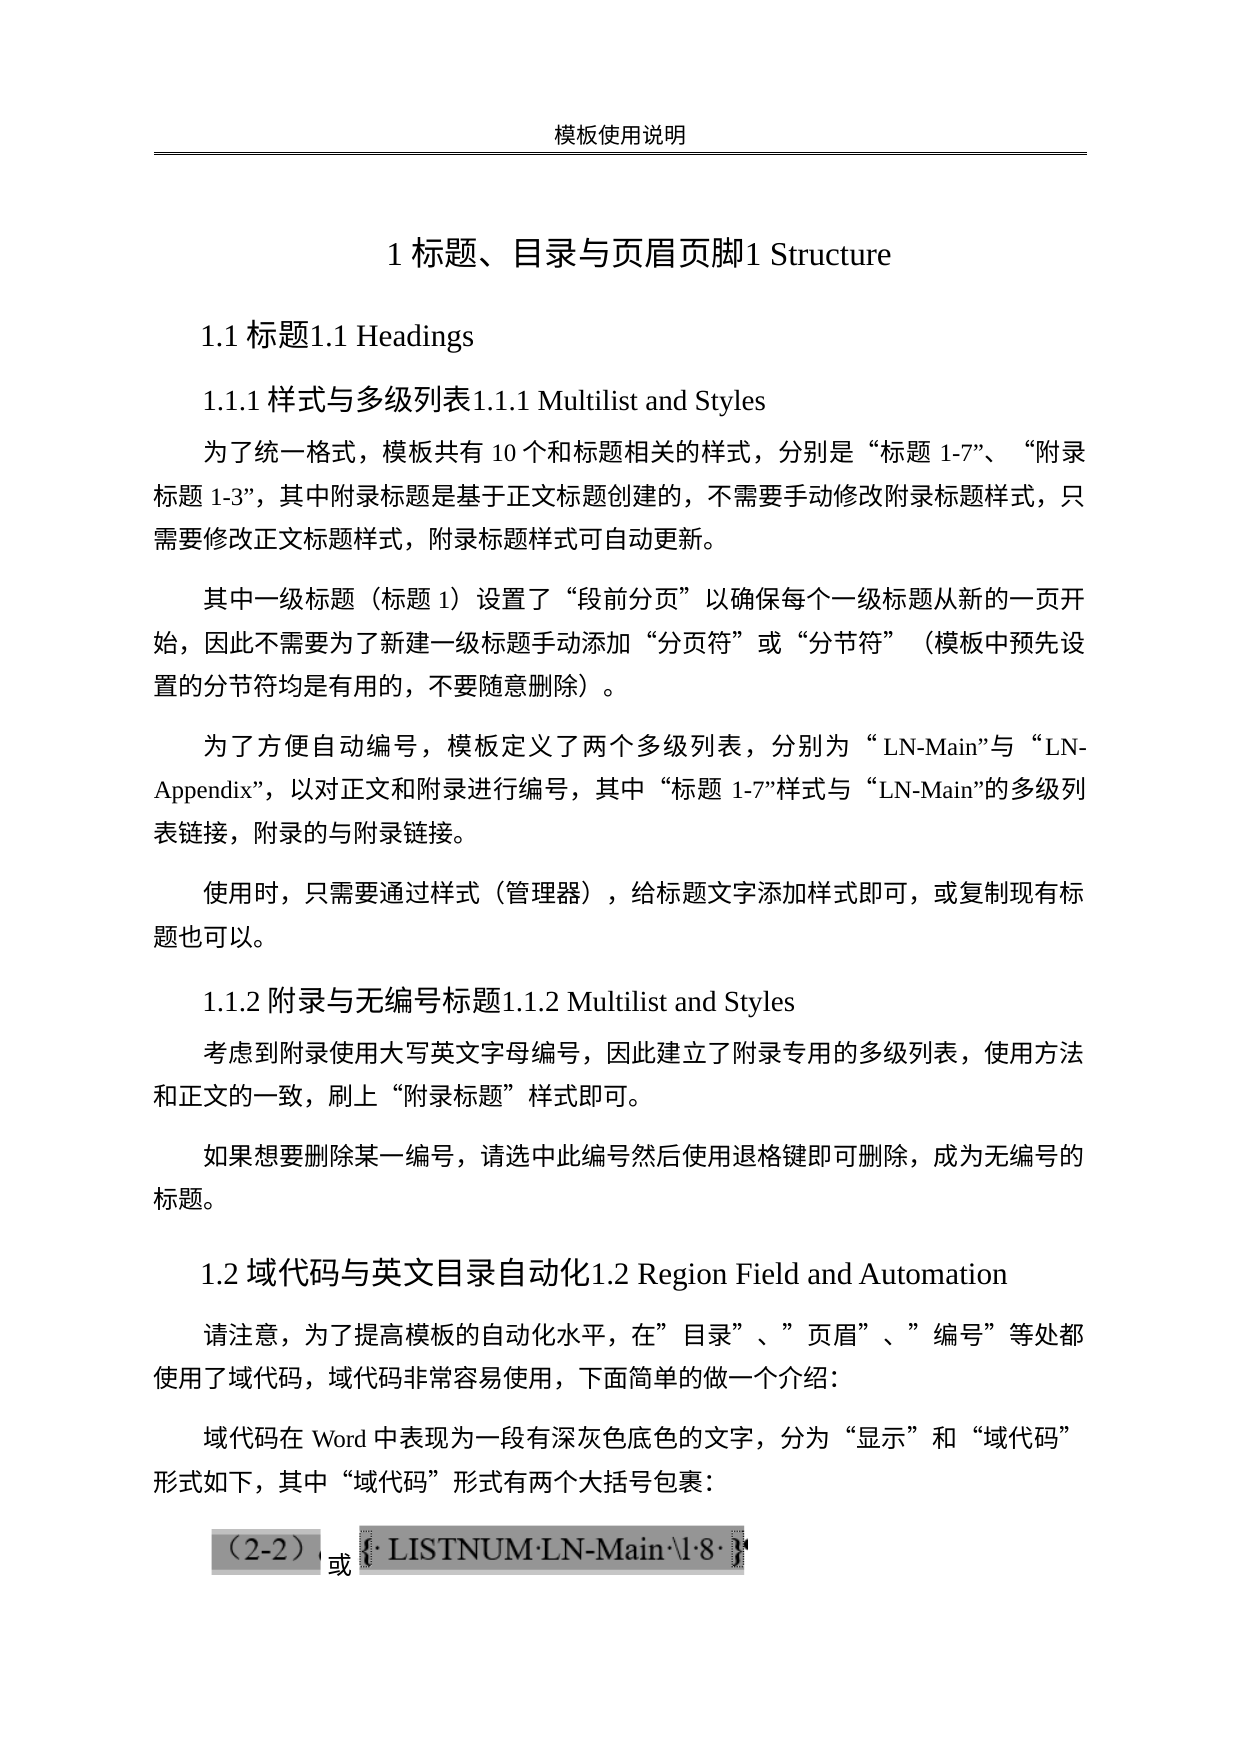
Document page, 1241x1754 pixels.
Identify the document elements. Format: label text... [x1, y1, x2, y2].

text 如果想要删除某一编号，请选中此编号然后使用退格键即可删除，成为无编号的标题。 [153, 1137, 1087, 1216]
subtitle 标题、目录与页眉页脚 [191, 227, 1087, 275]
subtitle 域代码与英文目录自动化 [200, 1248, 1087, 1294]
text 为了统一格式，模板共有10个和标题相关的样式，分别是“标题 1-7”、“附录标题 1-3”，其中附录标题是基于正文标题创建的，不需要手动修改附录标题样式，只需要修改正文标题样式，附录标题样式可自动更新。 [153, 433, 1087, 556]
picture [203, 1529, 321, 1575]
text 为了方便自动编号，模板定义了两个多级列表，分别为“LN-Main”与“LN-Appendix”，以对正文和附录进行编号，其中“标题 1-7”样式与“LN-Main”的多级列表链接，附录的与附录链接。 [153, 727, 1087, 850]
subtitle 标题 [200, 310, 1087, 355]
picture [357, 1522, 748, 1575]
text 域代码在 Word 中表现为一段有深灰色底色的文字，分为“显示”和“域代码”形式如下，其中“域代码”形式有两个大括号包裹： [153, 1419, 1087, 1498]
subtitle 样式与多级列表 [202, 377, 1087, 419]
text 其中一级标题（标题1）设置了“段前分页”以确保每个一级标题从新的一页开始，因此不需要为了新建一级标题手动添加“分页符”或“分节符”（模板中预先设置的分节符均是有用的，不要随意删除）。 [153, 579, 1087, 703]
text 请注意，为了提高模板的自动化水平，在”目录”、”页眉”、”编号”等处都使用了域代码，域代码非常容易使用，下面简单的做一个介绍： [153, 1315, 1087, 1395]
subtitle 附录与无编号标题 [202, 977, 1087, 1019]
text 考虑到附录使用大写英文字母编号，因此建立了附录专用的多级列表，使用方法和正文的一致，刷上“附录标题”样式即可。 [153, 1033, 1087, 1113]
text 使用时，只需要通过样式（管理器），给标题文字添加样式即可，或复制现有标题也可以。 [153, 873, 1087, 953]
